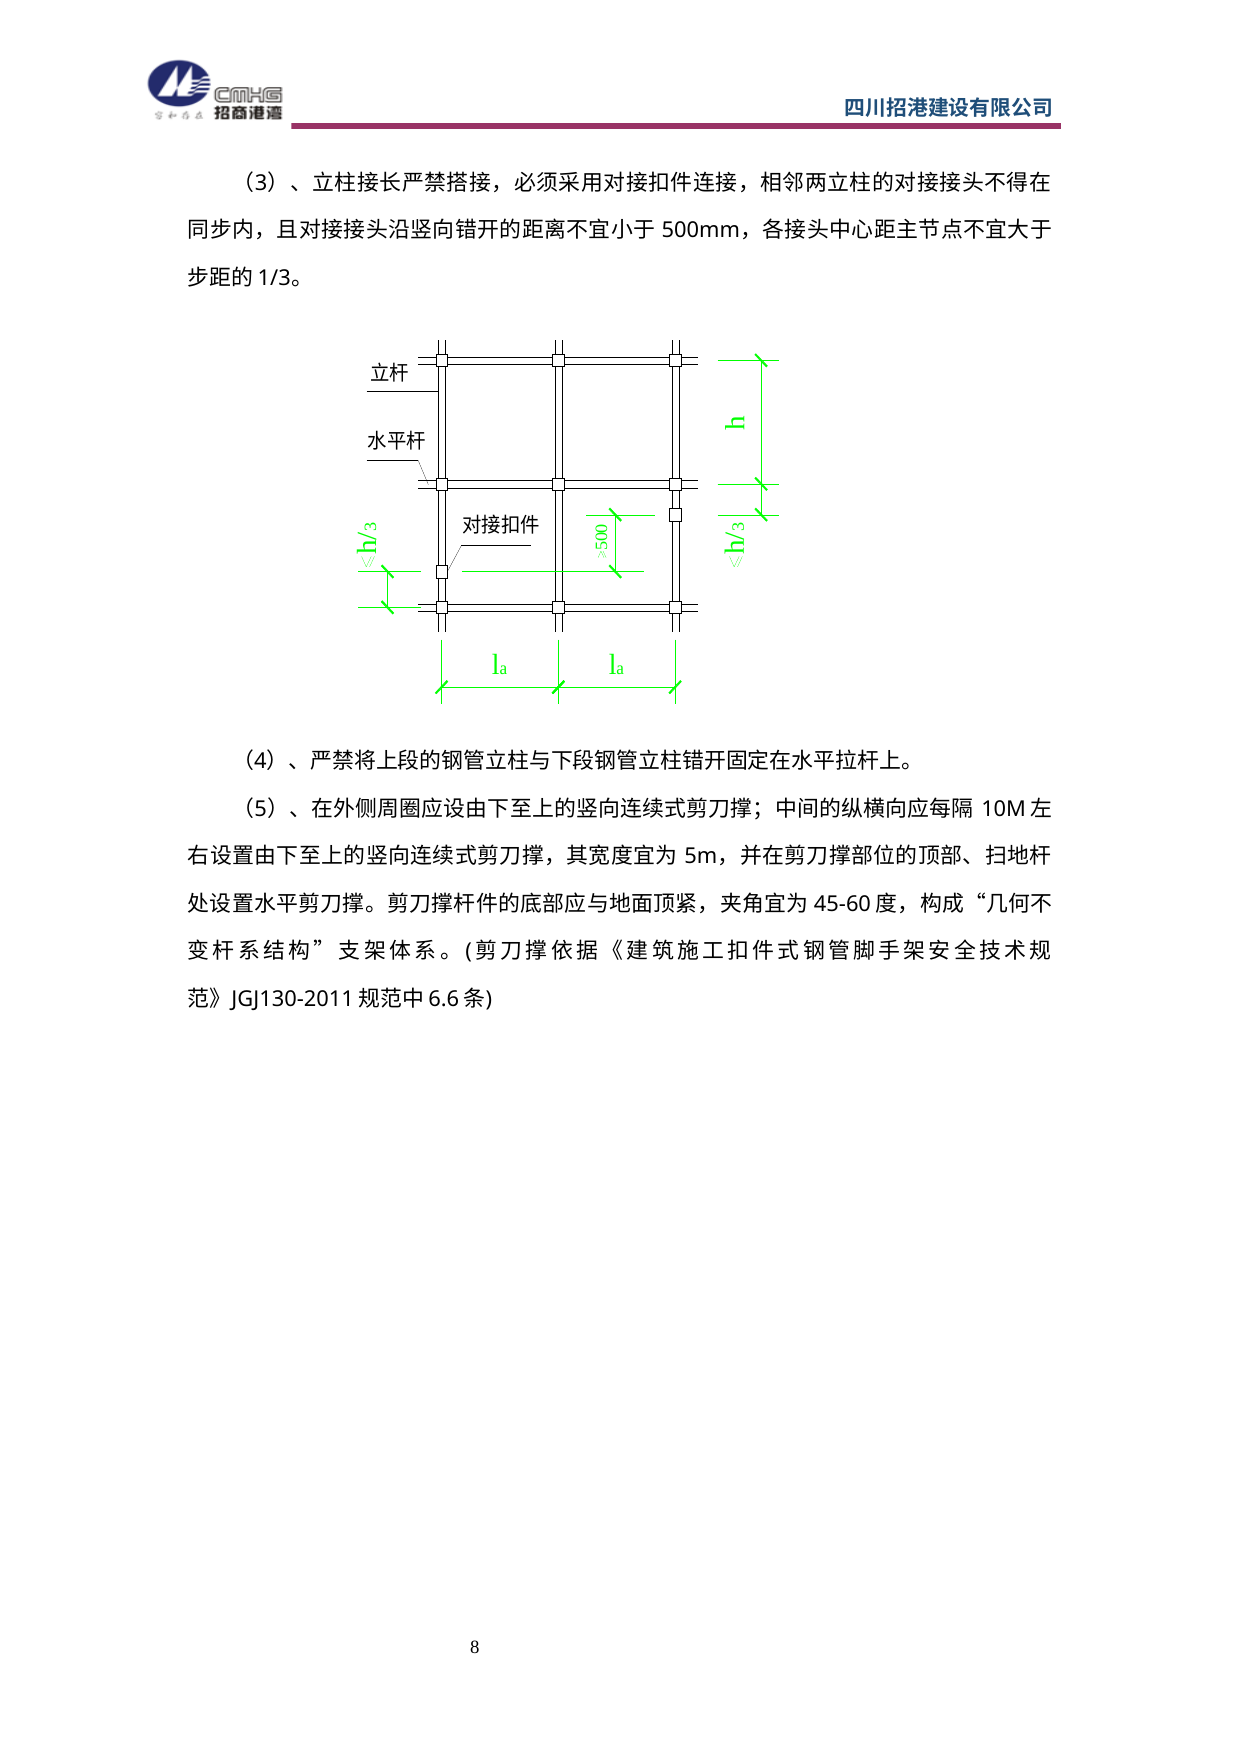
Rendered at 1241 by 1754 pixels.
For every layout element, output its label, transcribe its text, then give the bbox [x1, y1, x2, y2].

text （3）、立柱接长严禁搭接，必须采用对接扣件连接，相邻两立柱的对接接头不得在同步内，且对接接头沿竖向错开的距离不宜小于500mm，各接头中心距主节点不宜大于步距的1/3。 [187, 164, 1053, 291]
picture [126, 52, 292, 134]
text （4）、严禁将上段的钢管立柱与下段钢管立柱错开固定在水平拉杆上。 [187, 743, 1053, 775]
text （5）、在外侧周圈应设由下至上的竖向连续式剪刀撑；中间的纵横向应每隔10M左右设置由下至上的竖向连续式剪刀撑，其宽度宜为5m，并在剪刀撑部位的顶部、扫地杆处设置水平剪刀撑。剪刀撑杆件的底部应与地面顶紧，夹角宜为45-60度，构成“几何不变杆系结构”支架体系。(剪刀撑依据《建筑施工扣件式钢管脚手架安全技术规范》JGJ130-2011规范中6.6条) [187, 791, 1053, 1013]
